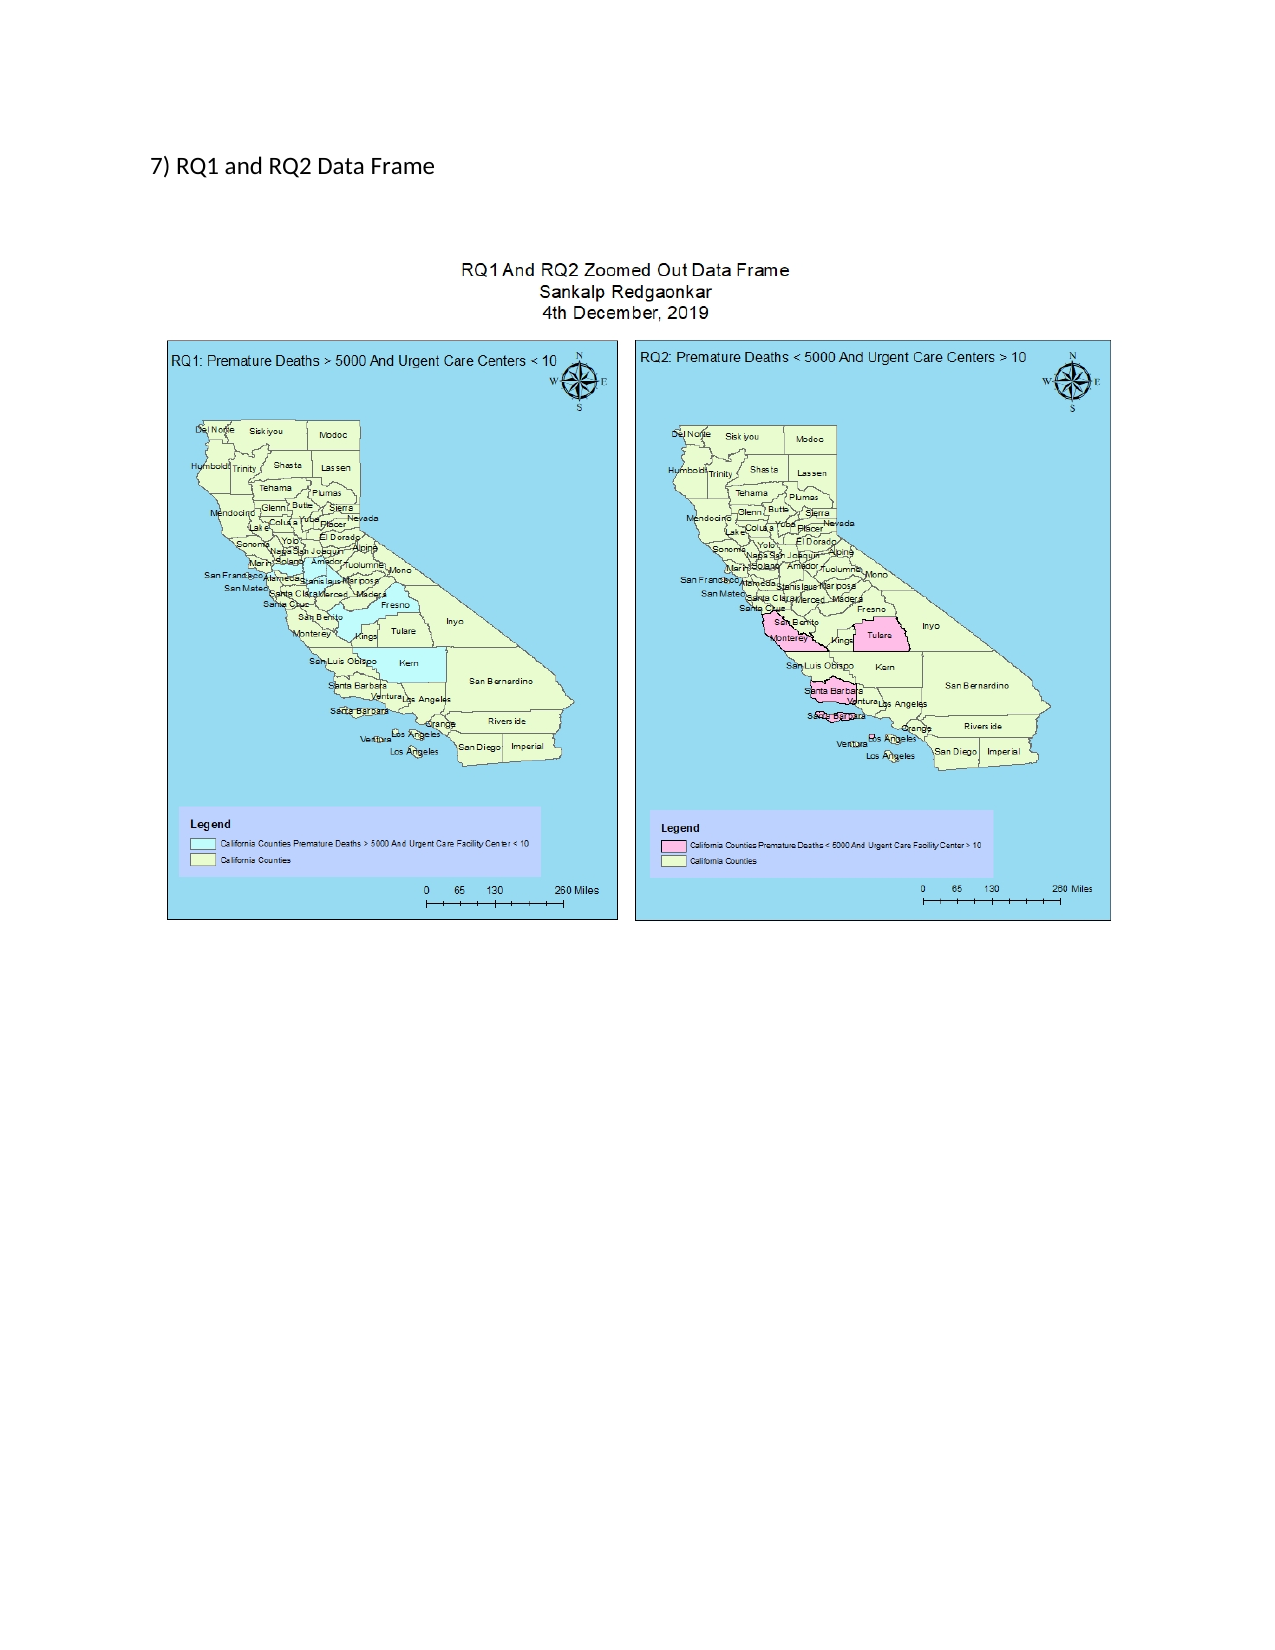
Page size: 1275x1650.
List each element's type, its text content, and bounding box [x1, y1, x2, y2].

picture [150, 249, 1124, 938]
text 7) RQ1 and RQ2 Data Frame [150, 150, 1125, 181]
